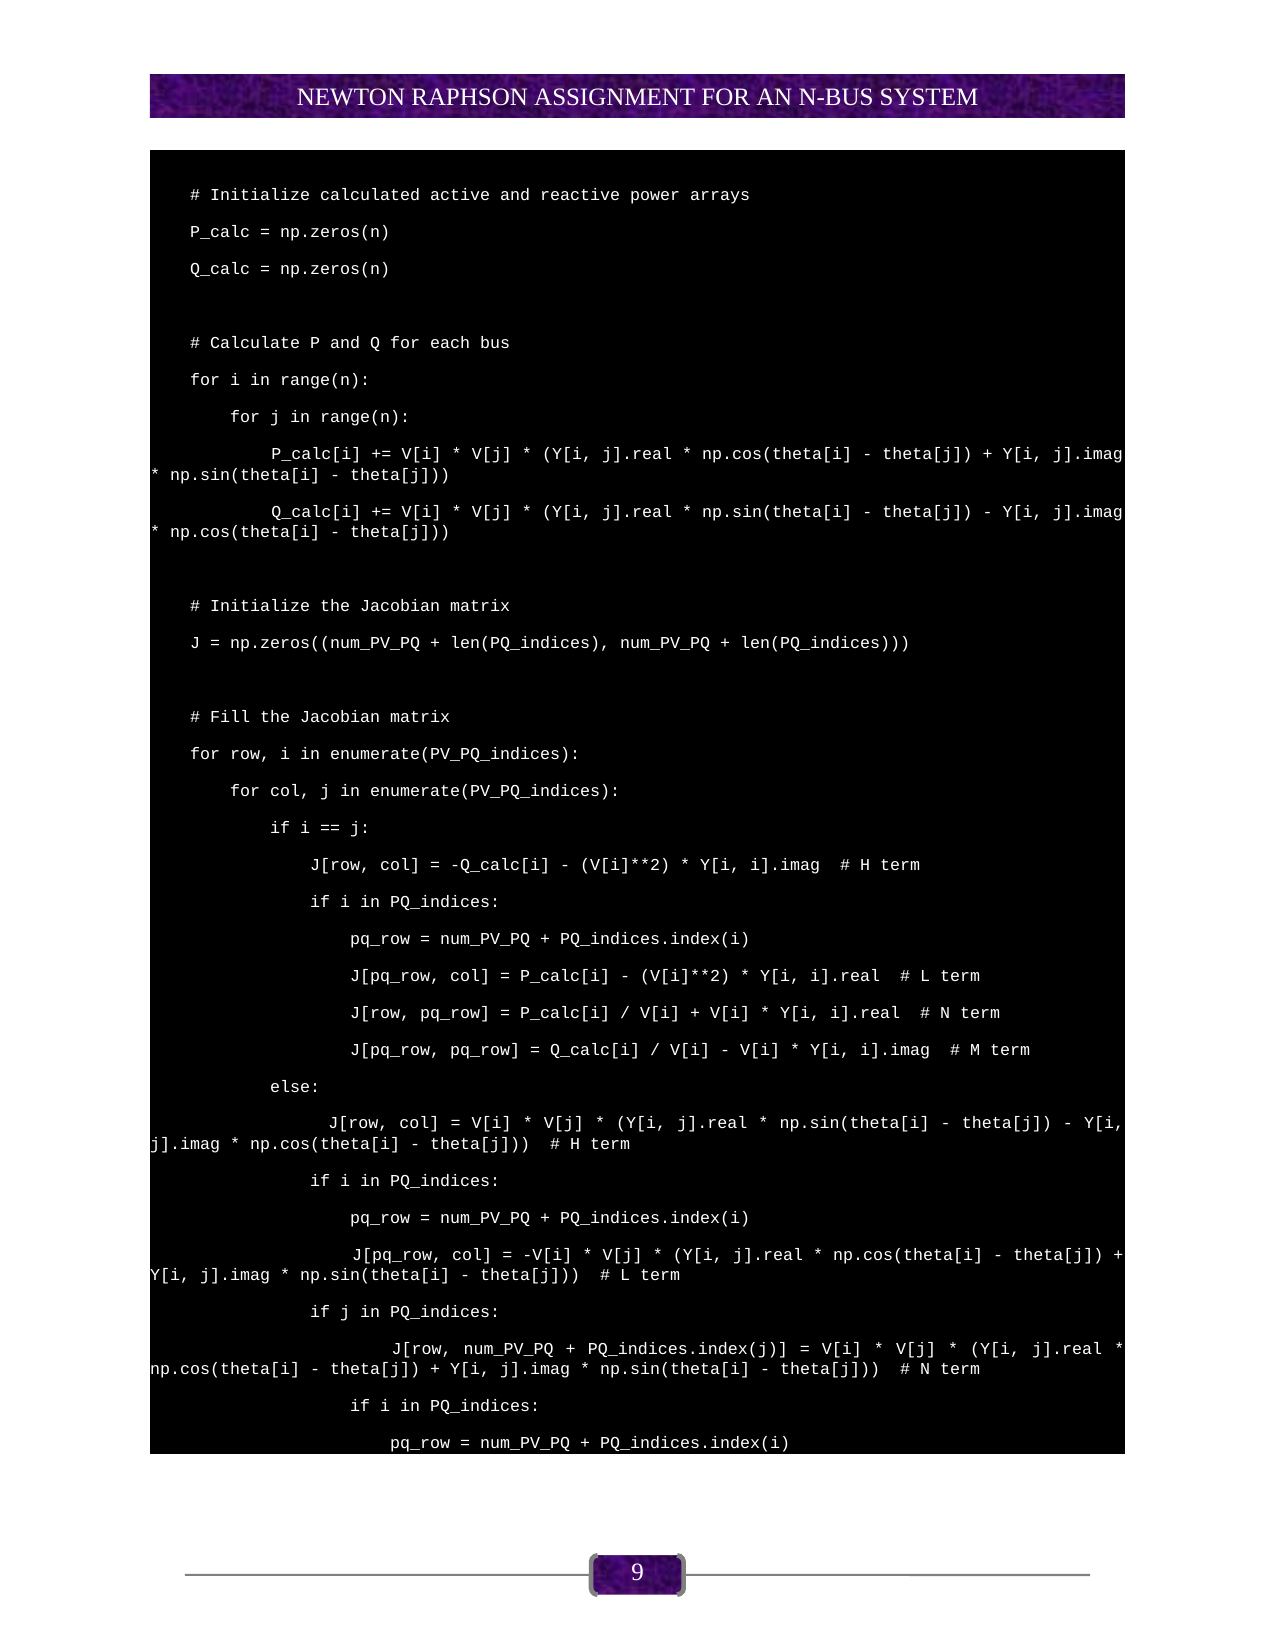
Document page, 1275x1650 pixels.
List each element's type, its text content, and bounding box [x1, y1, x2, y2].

text for col, j in enumerate(PV_PQ_indices): [150, 782, 1125, 801]
picture [594, 1555, 681, 1595]
text # Initialize calculated active and reactive power arrays [150, 187, 1125, 206]
text if i in PQ_indices: [150, 1398, 1125, 1417]
text # Initialize the Jacobian matrix [150, 597, 1125, 616]
text J[row, pq_row] = P_calc[i] / V[i] + V[i] * Y[i, i].real # N term [150, 1004, 1125, 1023]
text if i in PQ_indices: [150, 893, 1125, 912]
text Q_calc[i] += V[i] * V[j] * (Y[i, j].real * np.sin(theta[i] - theta[j]) - Y[i, j].imag * np.cos(theta[i] - theta[j])) [150, 503, 1125, 542]
picture [149, 74, 1125, 118]
text if j in PQ_indices: [150, 1304, 1125, 1322]
text J[pq_row, pq_row] = Q_calc[i] / V[i] - V[i] * Y[i, i].imag # M term [150, 1041, 1125, 1060]
text pq_row = num_PV_PQ + PQ_indices.index(i) [150, 930, 1125, 949]
text # Fill the Jacobian matrix [150, 708, 1125, 727]
text J[row, col] = V[i] * V[j] * (Y[i, j].real * np.sin(theta[i] - theta[j]) - Y[i, j].imag * np.cos(theta[i] - theta[j])) # H term [150, 1115, 1125, 1154]
text # Calculate P and Q for each bus [150, 335, 1125, 354]
text Q_calc = np.zeros(n) [150, 261, 1125, 280]
text P_calc[i] += V[i] * V[j] * (Y[i, j].real * np.cos(theta[i] - theta[j]) + Y[i, j].imag * np.sin(theta[i] - theta[j])) [150, 446, 1125, 485]
text for row, i in enumerate(PV_PQ_indices): [150, 745, 1125, 764]
text pq_row = num_PV_PQ + PQ_indices.index(i) [150, 1435, 1125, 1454]
text for i in range(n): [150, 372, 1125, 391]
text for j in range(n): [150, 409, 1125, 428]
text pq_row = num_PV_PQ + PQ_indices.index(i) [150, 1209, 1125, 1228]
text if i in PQ_indices: [150, 1172, 1125, 1191]
text J[pq_row, col] = -V[i] * V[j] * (Y[i, j].real * np.cos(theta[i] - theta[j]) + Y[i, j].imag * np.sin(theta[i] - theta[j])) # L term [150, 1246, 1125, 1286]
text J[pq_row, col] = P_calc[i] - (V[i]**2) * Y[i, i].real # L term [150, 967, 1125, 986]
text if i == j: [150, 819, 1125, 838]
text J[row, num_PV_PQ + PQ_indices.index(j)] = V[i] * V[j] * (Y[i, j].real * np.cos(theta[i] - theta[j]) + Y[i, j].imag * np.sin(theta[i] - theta[j])) # N term [150, 1341, 1125, 1380]
text J = np.zeros((num_PV_PQ + len(PQ_indices), num_PV_PQ + len(PQ_indices))) [150, 634, 1125, 653]
text J[row, col] = -Q_calc[i] - (V[i]**2) * Y[i, i].imag # H term [150, 856, 1125, 875]
text else: [150, 1078, 1125, 1097]
text P_calc = np.zeros(n) [150, 224, 1125, 243]
